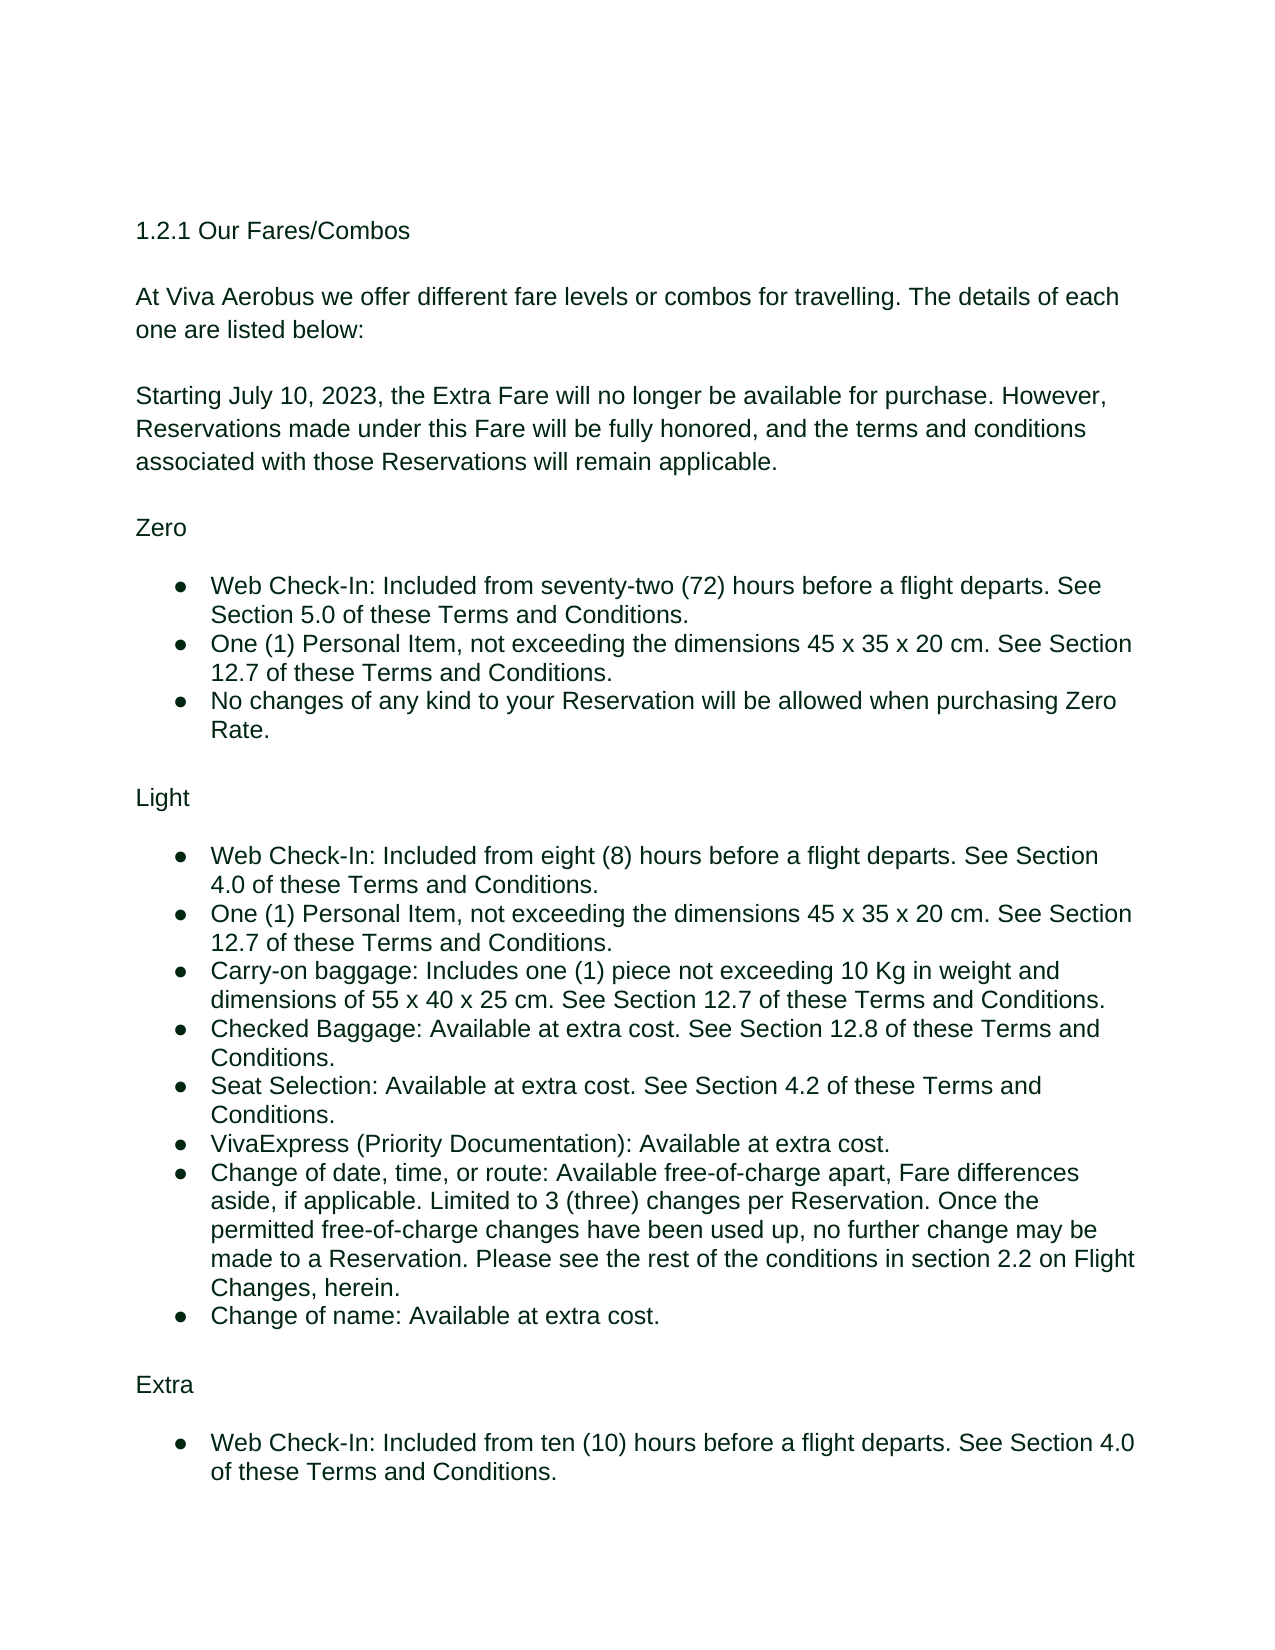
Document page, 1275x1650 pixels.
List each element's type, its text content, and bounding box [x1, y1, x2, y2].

list One (1) Personal Item, not exceeding the dimensions 45 x 35 x 20 cm. See Section 12.7 of these Terms and Conditions. [173, 629, 1139, 686]
list VivaExpress (Priority Documentation): Available at extra cost. [173, 1129, 1139, 1158]
text Extra [135, 1370, 1139, 1398]
list One (1) Personal Item, not exceeding the dimensions 45 x 35 x 20 cm. See Section 12.7 of these Terms and Conditions. [173, 899, 1139, 956]
list Carry-on baggage: Includes one (1) piece not exceeding 10 Kg in weight and dimensions of 55 x 40 x 25 cm. See Section 12.7 of these Terms and Conditions. [173, 956, 1139, 1014]
list Checked Baggage: Available at extra cost. See Section 12.8 of these Terms and Conditions. [173, 1014, 1139, 1071]
list No changes of any kind to your Reservation will be allowed when purchasing Zero Rate. [173, 686, 1139, 758]
text Light [135, 783, 1139, 812]
text Starting July 10, 2023, the Extra Fare will no longer be available for purchase. However, Reservations made under this Fare will be fully honored, and the terms and conditions associated with those Reservations will remain applicable. [135, 381, 1139, 476]
list Web Check-In: Included from seventy-two (72) hours before a flight departs. See Section 5.0 of these Terms and Conditions. [173, 571, 1139, 629]
list Seat Selection: Available at extra cost. See Section 4.2 of these Terms and Conditions. [173, 1071, 1139, 1129]
list Change of date, time, or route: Available free-of-charge apart, Fare differences aside, if applicable. Limited to 3 (three) changes per Reservation. Once the permitted free-of-charge changes have been used up, no further change may be made to a Reservation. Please see the rest of the conditions in section 2.2 on Flight Changes, herein. [173, 1158, 1139, 1301]
list Web Check-In: Included from ten (10) hours before a flight departs. See Section 4.0 of these Terms and Conditions. [173, 1428, 1139, 1500]
text At Viva Aerobus we offer different fare levels or combos for travelling. The details of each one are listed below: [135, 282, 1139, 344]
text Zero [135, 513, 1139, 542]
list Web Check-In: Included from eight (8) hours before a flight departs. See Section 4.0 of these Terms and Conditions. [173, 841, 1139, 899]
list Change of name: Available at extra cost. [173, 1301, 1139, 1345]
text 1.2.1 Our Fares/Combos [135, 216, 1139, 245]
